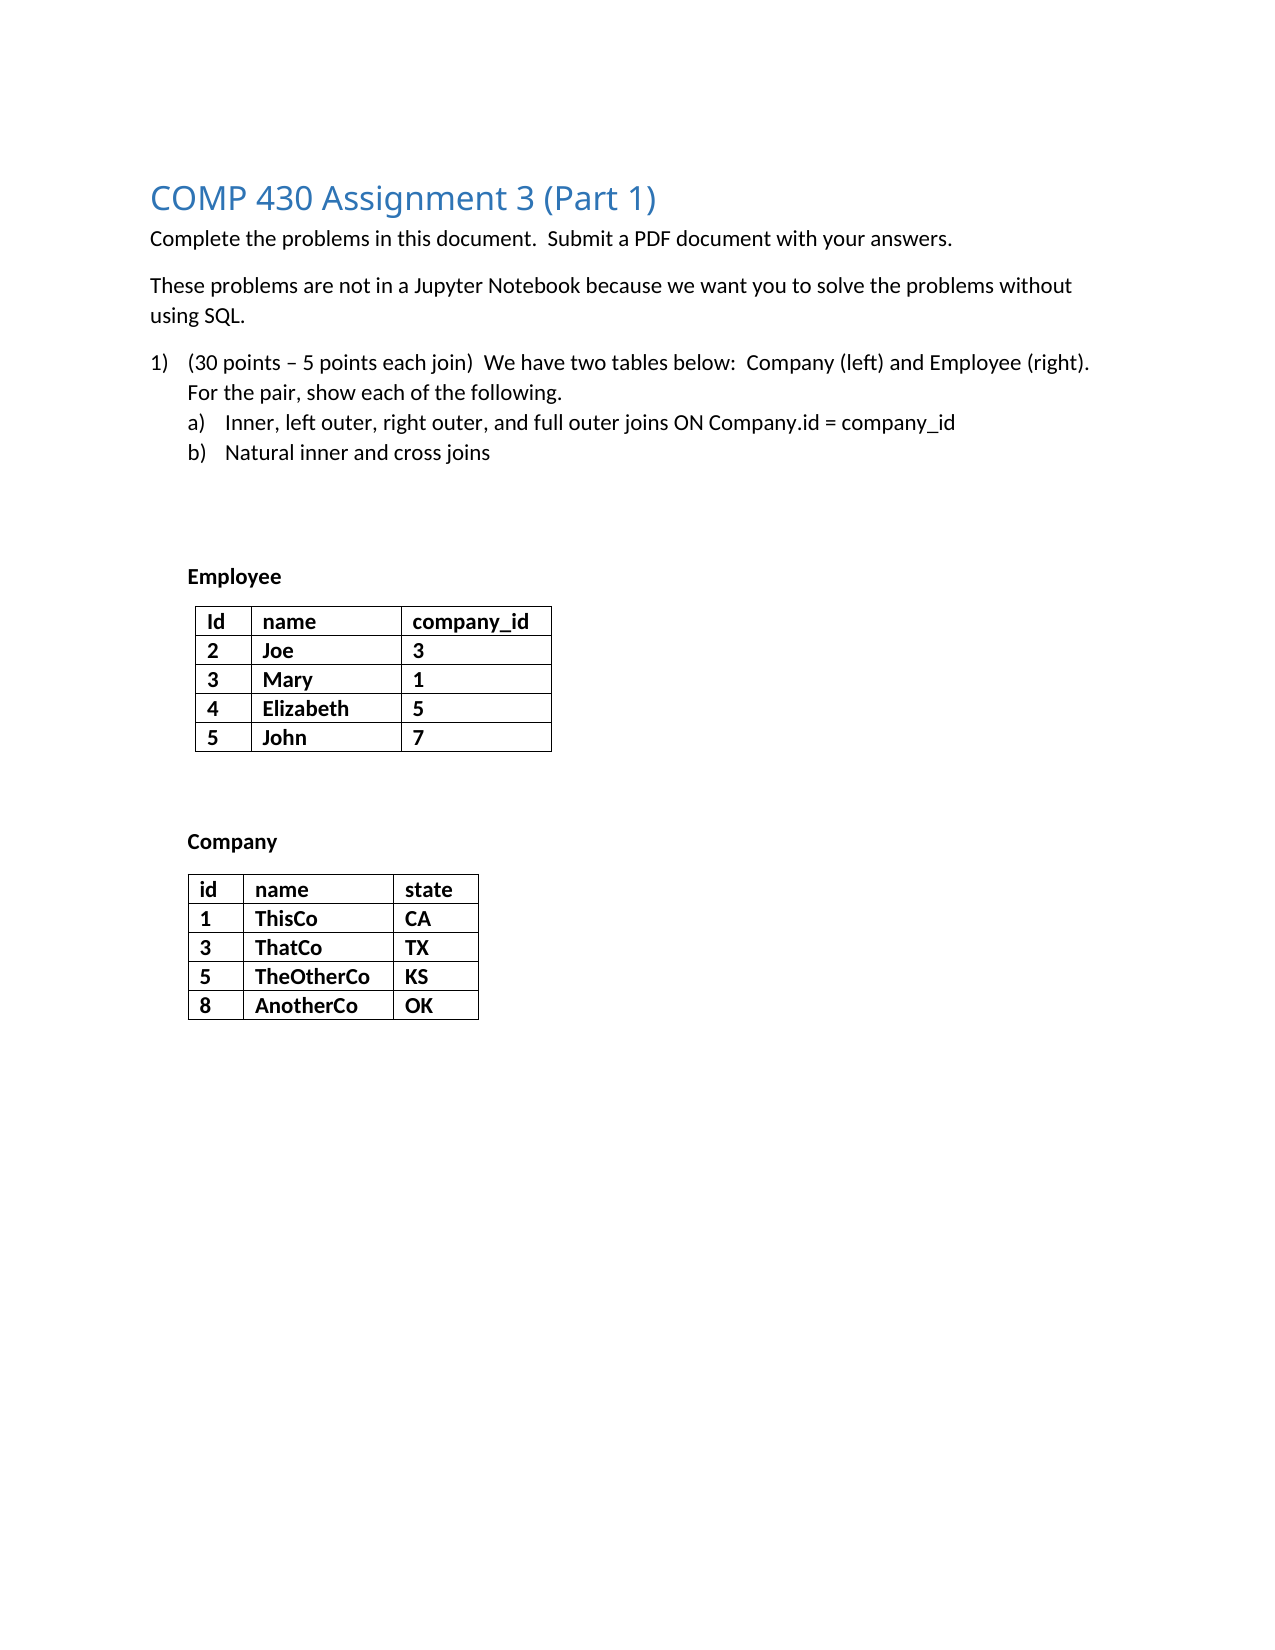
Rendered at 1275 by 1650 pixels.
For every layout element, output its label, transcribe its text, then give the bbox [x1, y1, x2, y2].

list Natural inner and cross joins [187, 438, 1125, 467]
table_cell 5 [402, 694, 551, 722]
table_cell KS [394, 962, 478, 990]
table_header Id [196, 607, 251, 635]
table_cell Joe [252, 636, 401, 664]
list (30 points – 5 points each join) We have two tables below: Company (left) and Employee (right). For the pair, show each of the following. [150, 348, 1125, 406]
table_cell OK [394, 991, 478, 1019]
table_cell 3 [402, 636, 551, 664]
table_cell 1 [189, 904, 243, 932]
table_header name [252, 607, 401, 635]
table_cell 5 [189, 962, 243, 990]
table_header id [189, 875, 243, 903]
table_cell ThatCo [244, 933, 393, 961]
table_header state [394, 875, 478, 903]
table_cell ThisCo [244, 904, 393, 932]
table_cell Mary [252, 665, 401, 693]
table_header company_id [402, 607, 551, 635]
table_cell Elizabeth [252, 694, 401, 722]
table_cell TheOtherCo [244, 962, 393, 990]
table_cell TX [394, 933, 478, 961]
text These problems are not in a Jupyter Notebook because we want you to solve the problems without using SQL. [150, 271, 1125, 329]
table_cell 3 [196, 665, 251, 693]
text Complete the problems in this document. Submit a PDF document with your answers. [150, 224, 1125, 252]
list Inner, left outer, right outer, and full outer joins ON Company.id = company_id [187, 408, 1125, 436]
subtitle COMP 430 Assignment 3 (Part 1) [150, 175, 1125, 220]
table_cell 4 [196, 694, 251, 722]
table_cell 3 [189, 933, 243, 961]
table_cell 5 [196, 723, 251, 751]
table_cell John [252, 723, 401, 751]
table_cell 2 [196, 636, 251, 664]
table_cell 7 [402, 723, 551, 751]
table_cell CA [394, 904, 478, 932]
list Employee [187, 562, 1125, 591]
table_cell 8 [189, 991, 243, 1019]
table_cell 1 [402, 665, 551, 693]
table_header name [244, 875, 393, 903]
list Company [187, 827, 1125, 855]
table_cell AnotherCo [244, 991, 393, 1019]
